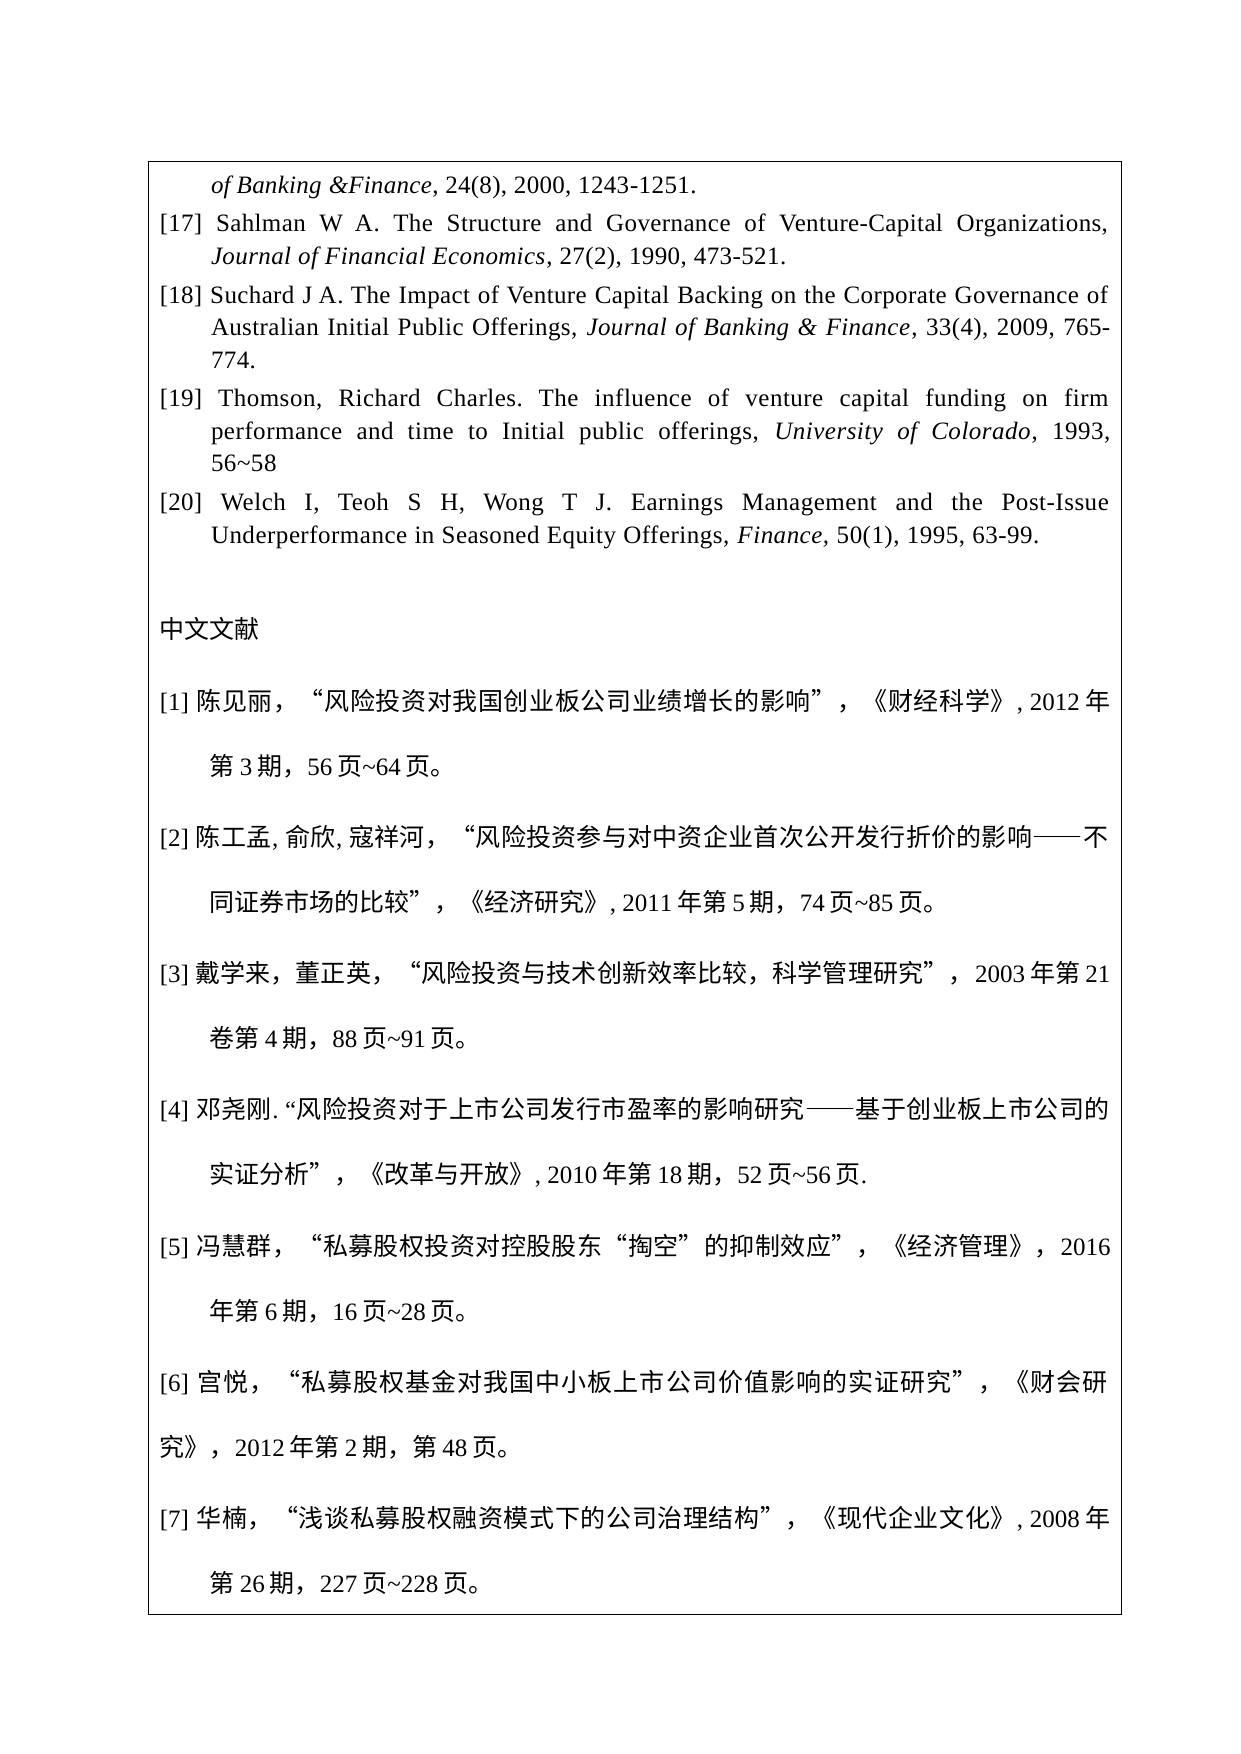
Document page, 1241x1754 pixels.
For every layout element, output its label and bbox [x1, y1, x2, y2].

table_header [149, 162, 1121, 1614]
